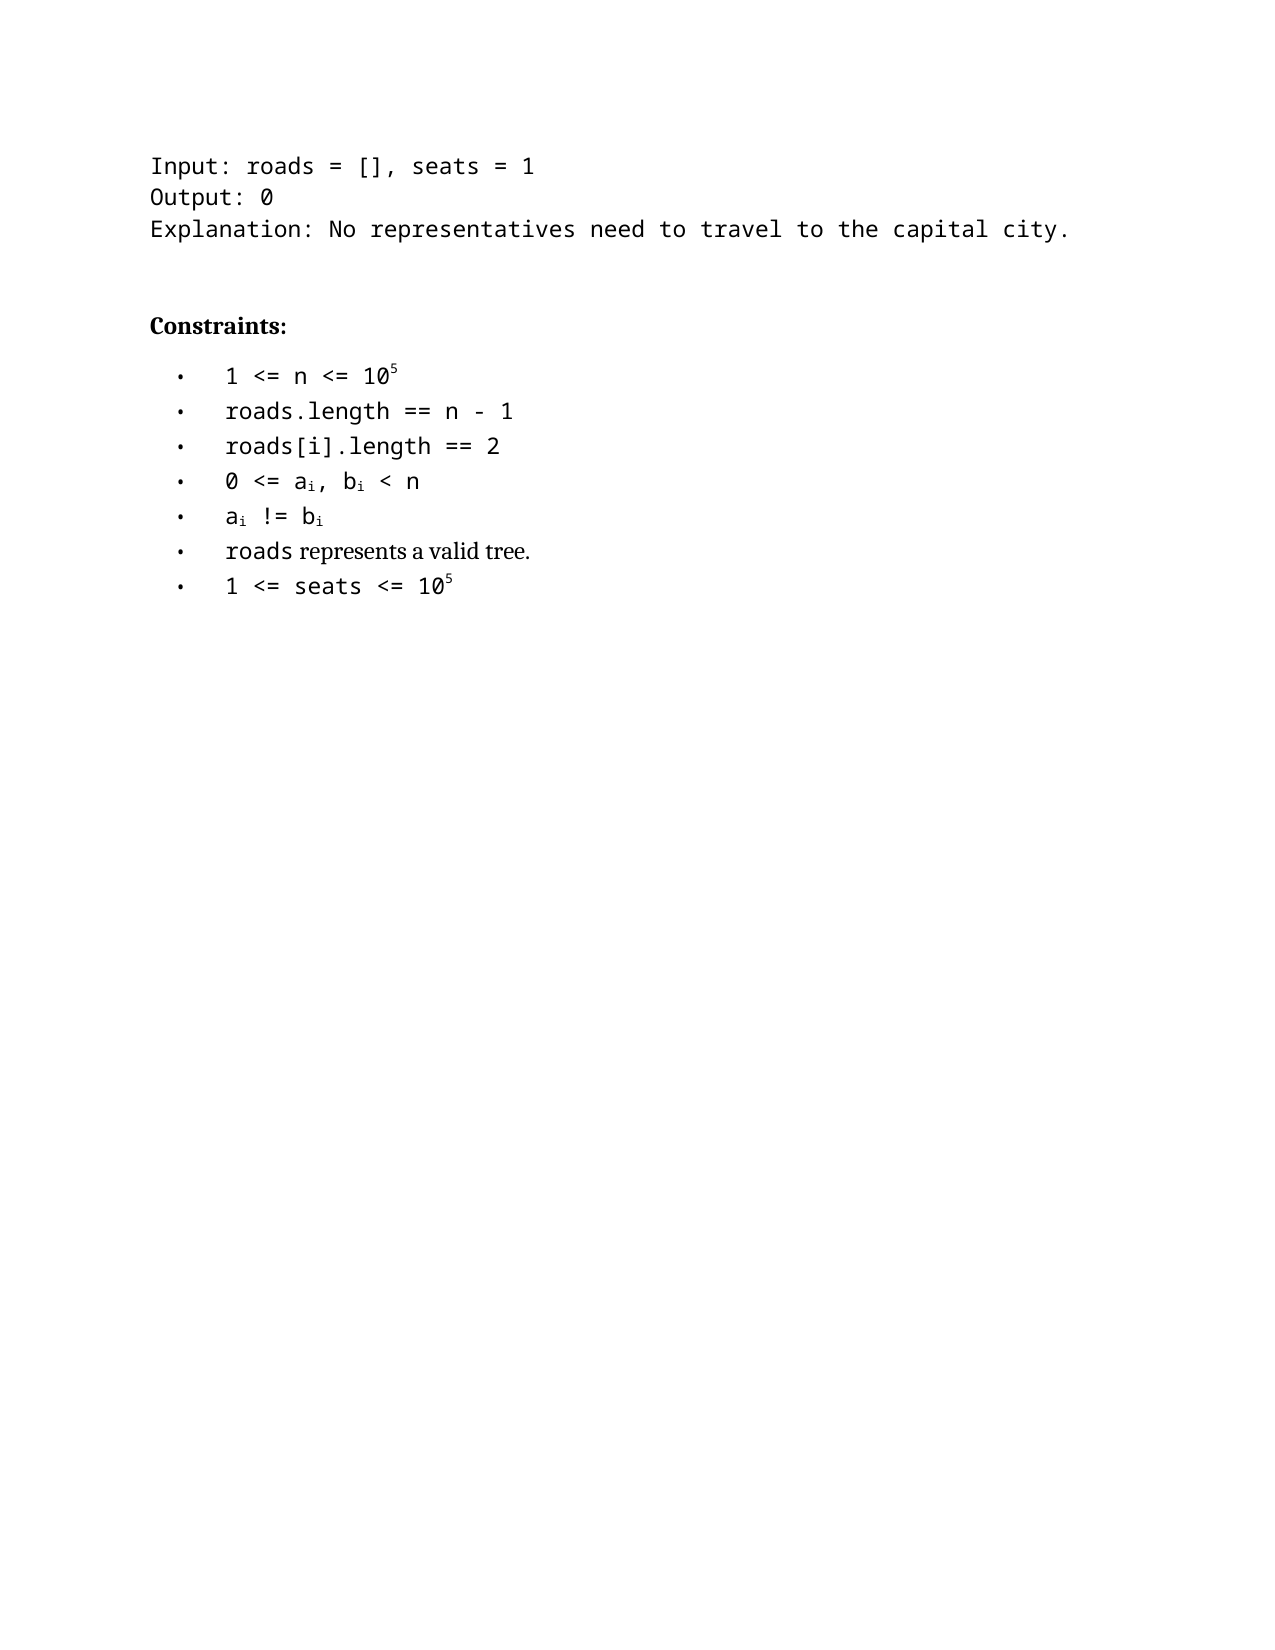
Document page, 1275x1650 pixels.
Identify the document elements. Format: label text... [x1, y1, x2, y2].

list roads represents a valid tree. [175, 534, 1125, 566]
list roads.length == n - 1 [175, 394, 1125, 426]
text Input: roads = [], seats = 1 Output: 0 Explanation: No representatives need to travel to the capital city. [150, 150, 1125, 244]
list 1 <= seats <= 105 [175, 569, 1125, 601]
list 1 <= n <= 105 [175, 359, 1125, 391]
list 0 <= ai, bi < n [175, 464, 1125, 496]
list roads[i].length == 2 [175, 429, 1125, 461]
list ai != bi [175, 499, 1125, 531]
text Constraints: [150, 312, 1125, 341]
